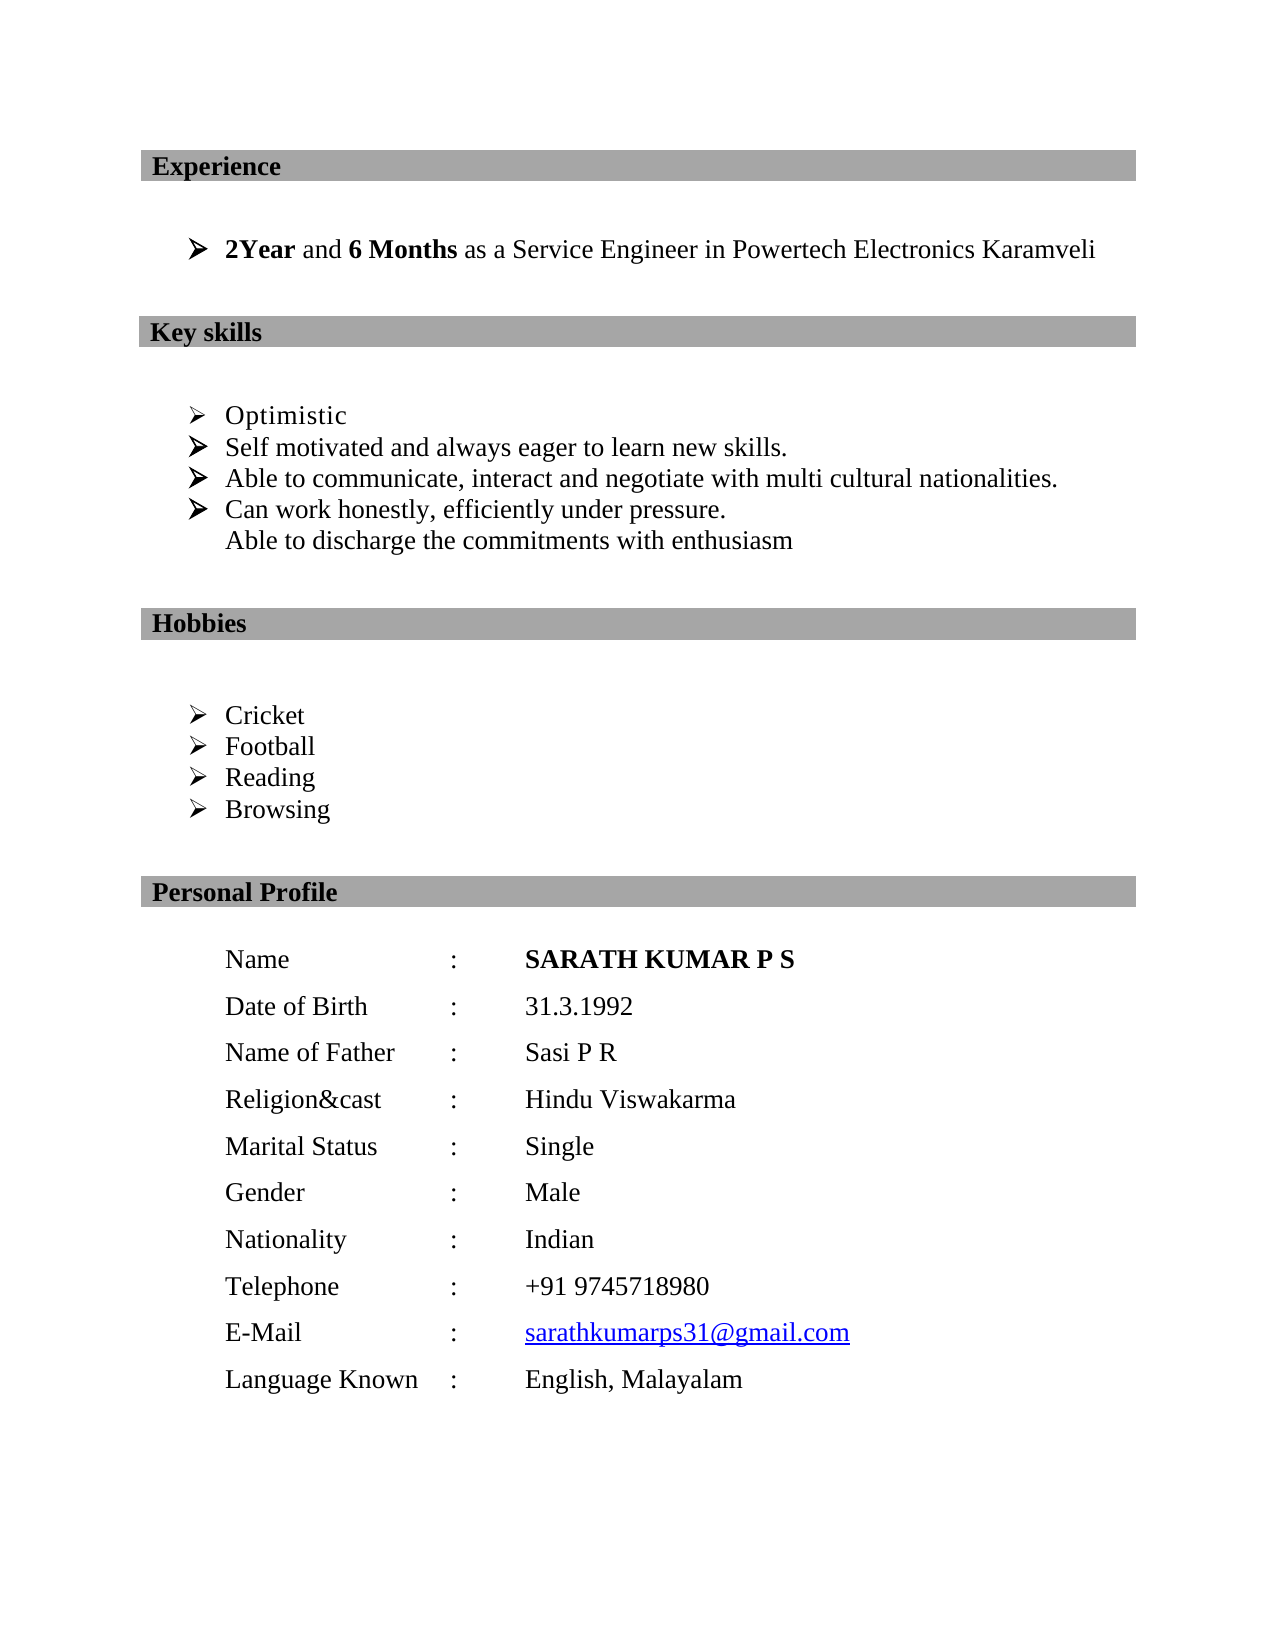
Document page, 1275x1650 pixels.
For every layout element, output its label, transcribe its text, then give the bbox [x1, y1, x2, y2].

list Able to discharge the commitments with enthusiasm [225, 524, 1125, 556]
list Football [187, 730, 1125, 762]
list Reading [187, 762, 1125, 793]
list Able to communicate, interact and negotiate with multi cultural nationalities. [187, 462, 1125, 493]
list Optimistic [187, 399, 1125, 431]
table_header Hobbies [141, 608, 1136, 640]
list Name of Father : Sasi P R [225, 1036, 1125, 1067]
list Nationality : Indian [225, 1223, 1125, 1254]
list Self motivated and always eager to learn new skills. [187, 431, 1125, 462]
list Browsing [187, 793, 1125, 824]
list Marital Status : Single [225, 1129, 1125, 1161]
list Telephone : +91 9745718980 [225, 1269, 1125, 1301]
table_header Personal Profile [141, 876, 1136, 907]
list Gender : Male [225, 1176, 1125, 1207]
list Date of Birth : 31.3.1992 [225, 989, 1125, 1021]
list Religion&cast : Hindu Viswakarma [225, 1083, 1125, 1114]
table_header Experience [141, 150, 1136, 181]
list 2Year and 6 Months as a Service Engineer in Powertech Electronics Karamveli [187, 233, 1125, 264]
list Language Known : English, Malayalam [225, 1363, 1125, 1394]
list Cricket [187, 699, 1125, 730]
table_header Key skills [139, 316, 1136, 347]
list E-Mail : sarathkumarps31@gmail.com [225, 1316, 1125, 1347]
list Name : SARATH KUMAR P S [225, 943, 1125, 974]
list Can work honestly, efficiently under pressure. [187, 493, 1125, 524]
